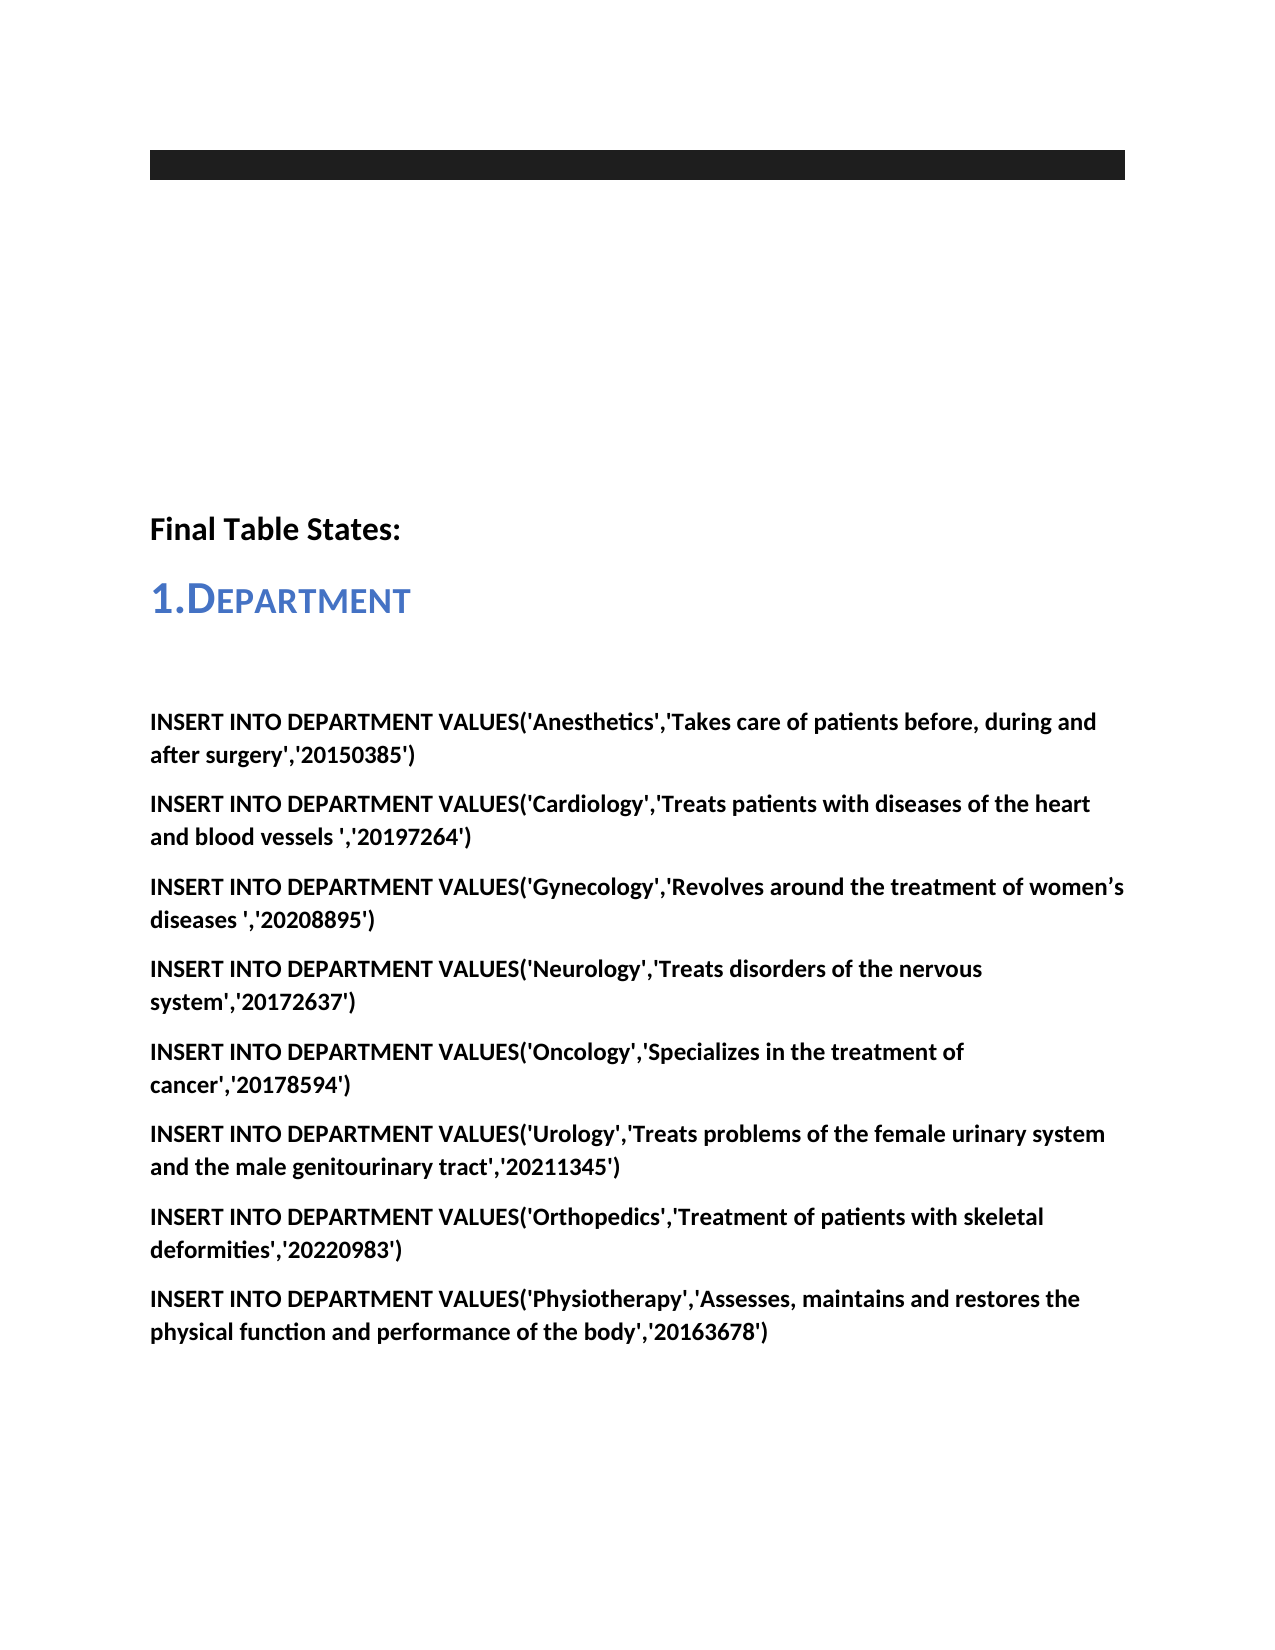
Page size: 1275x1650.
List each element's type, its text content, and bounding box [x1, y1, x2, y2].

text INSERT INTO DEPARTMENT VALUES('Cardiology','Treats patients with diseases of the heart and blood vessels ','20197264') [150, 789, 1125, 852]
text Final Table States: [150, 508, 1125, 549]
text INSERT INTO DEPARTMENT VALUES('Physiotherapy','Assesses, maintains and restores the physical function and performance of the body','20163678') [150, 1284, 1125, 1347]
text INSERT INTO DEPARTMENT VALUES('Gynecology','Revolves around the treatment of women’s diseases ','20208895') [150, 871, 1125, 934]
text INSERT INTO DEPARTMENT VALUES('Urology','Treats problems of the female urinary system and the male genitourinary tract','20211345') [150, 1119, 1125, 1182]
text INSERT INTO DEPARTMENT VALUES('Oncology','Specializes in the treatment of cancer','20178594') [150, 1036, 1125, 1099]
text INSERT INTO DEPARTMENT VALUES('Orthopedics','Treatment of patients with skeletal deformities','20220983') [150, 1201, 1125, 1264]
text INSERT INTO DEPARTMENT VALUES('Anesthetics','Takes care of patients before, during and after surgery','20150385') [150, 706, 1125, 769]
text INSERT INTO DEPARTMENT VALUES('Neurology','Treats disorders of the nervous system','20172637') [150, 954, 1125, 1017]
text 1.Department [150, 568, 1125, 624]
